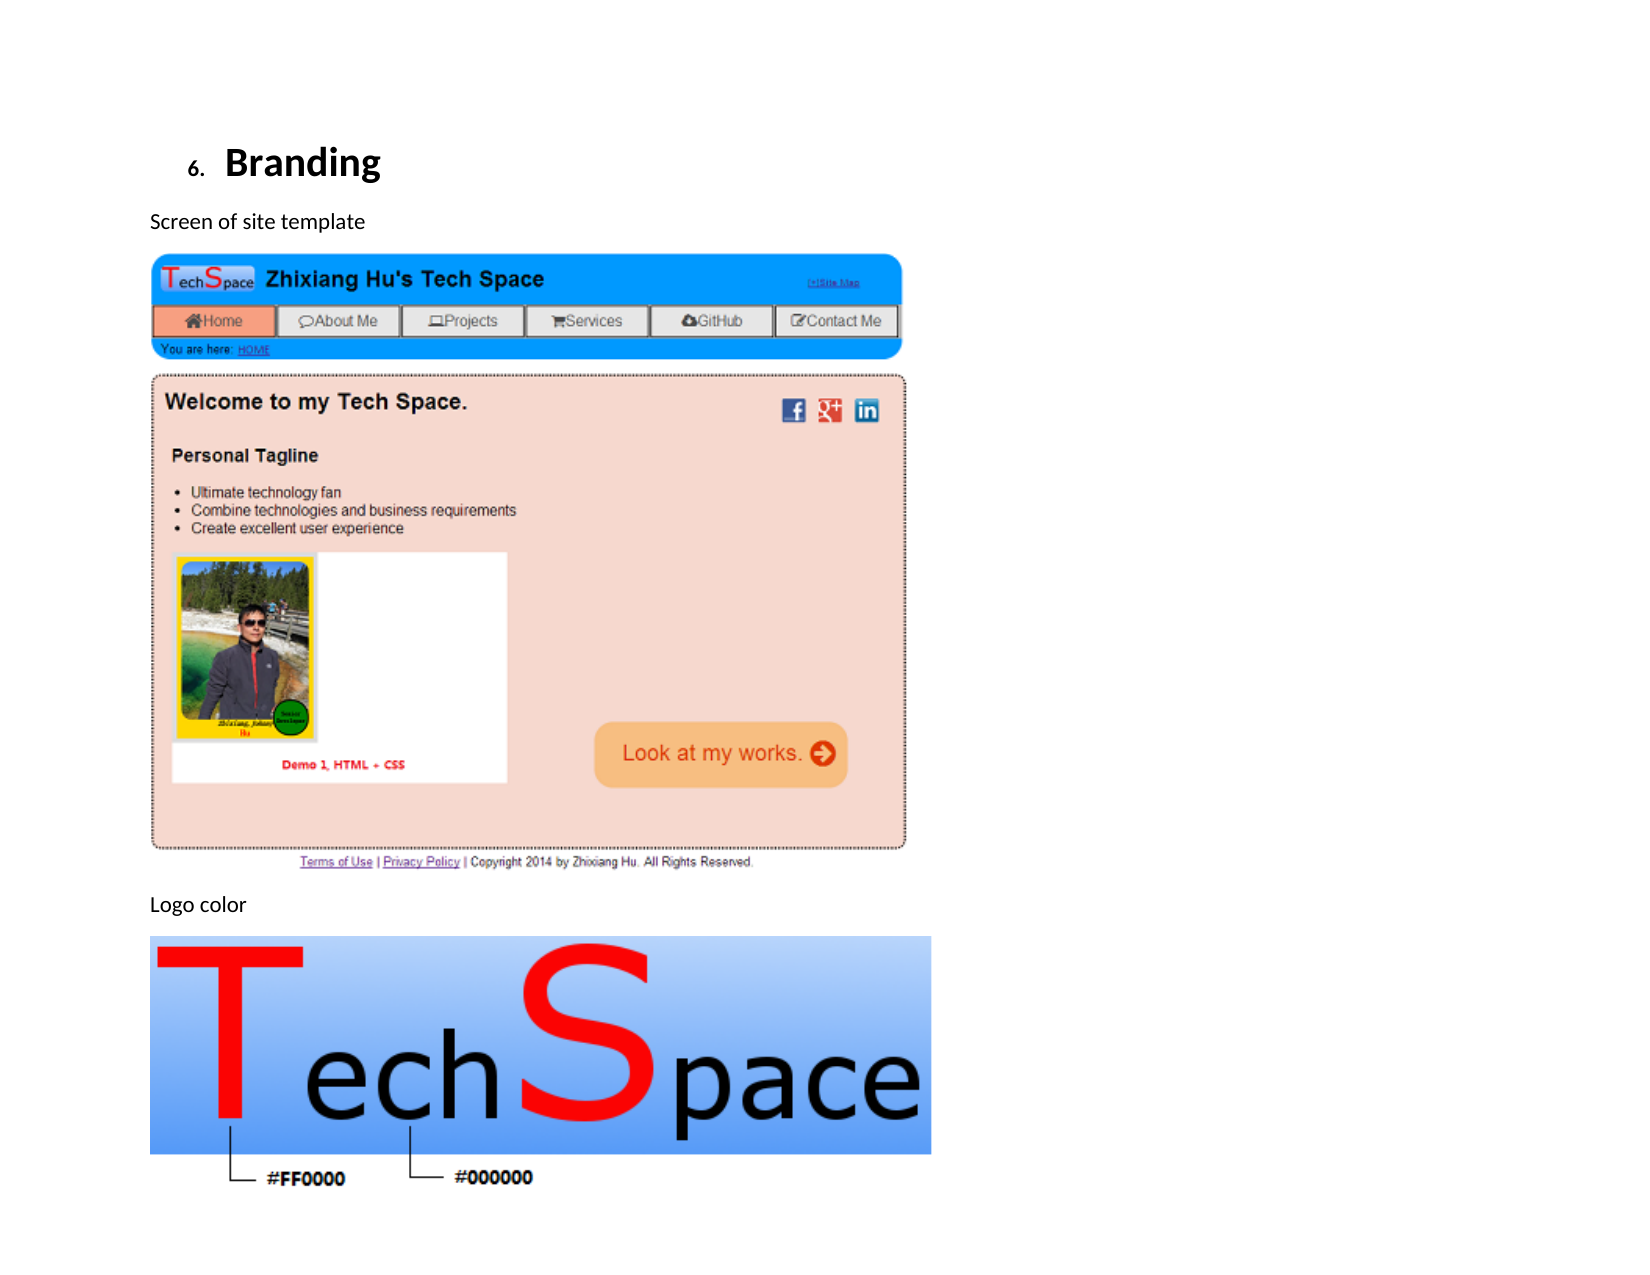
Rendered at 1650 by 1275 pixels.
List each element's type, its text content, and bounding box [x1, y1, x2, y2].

text Logo color [150, 890, 1500, 918]
picture [150, 253, 908, 872]
picture [150, 936, 932, 1194]
text Screen of site template [150, 207, 1500, 235]
list Branding [187, 136, 1500, 186]
